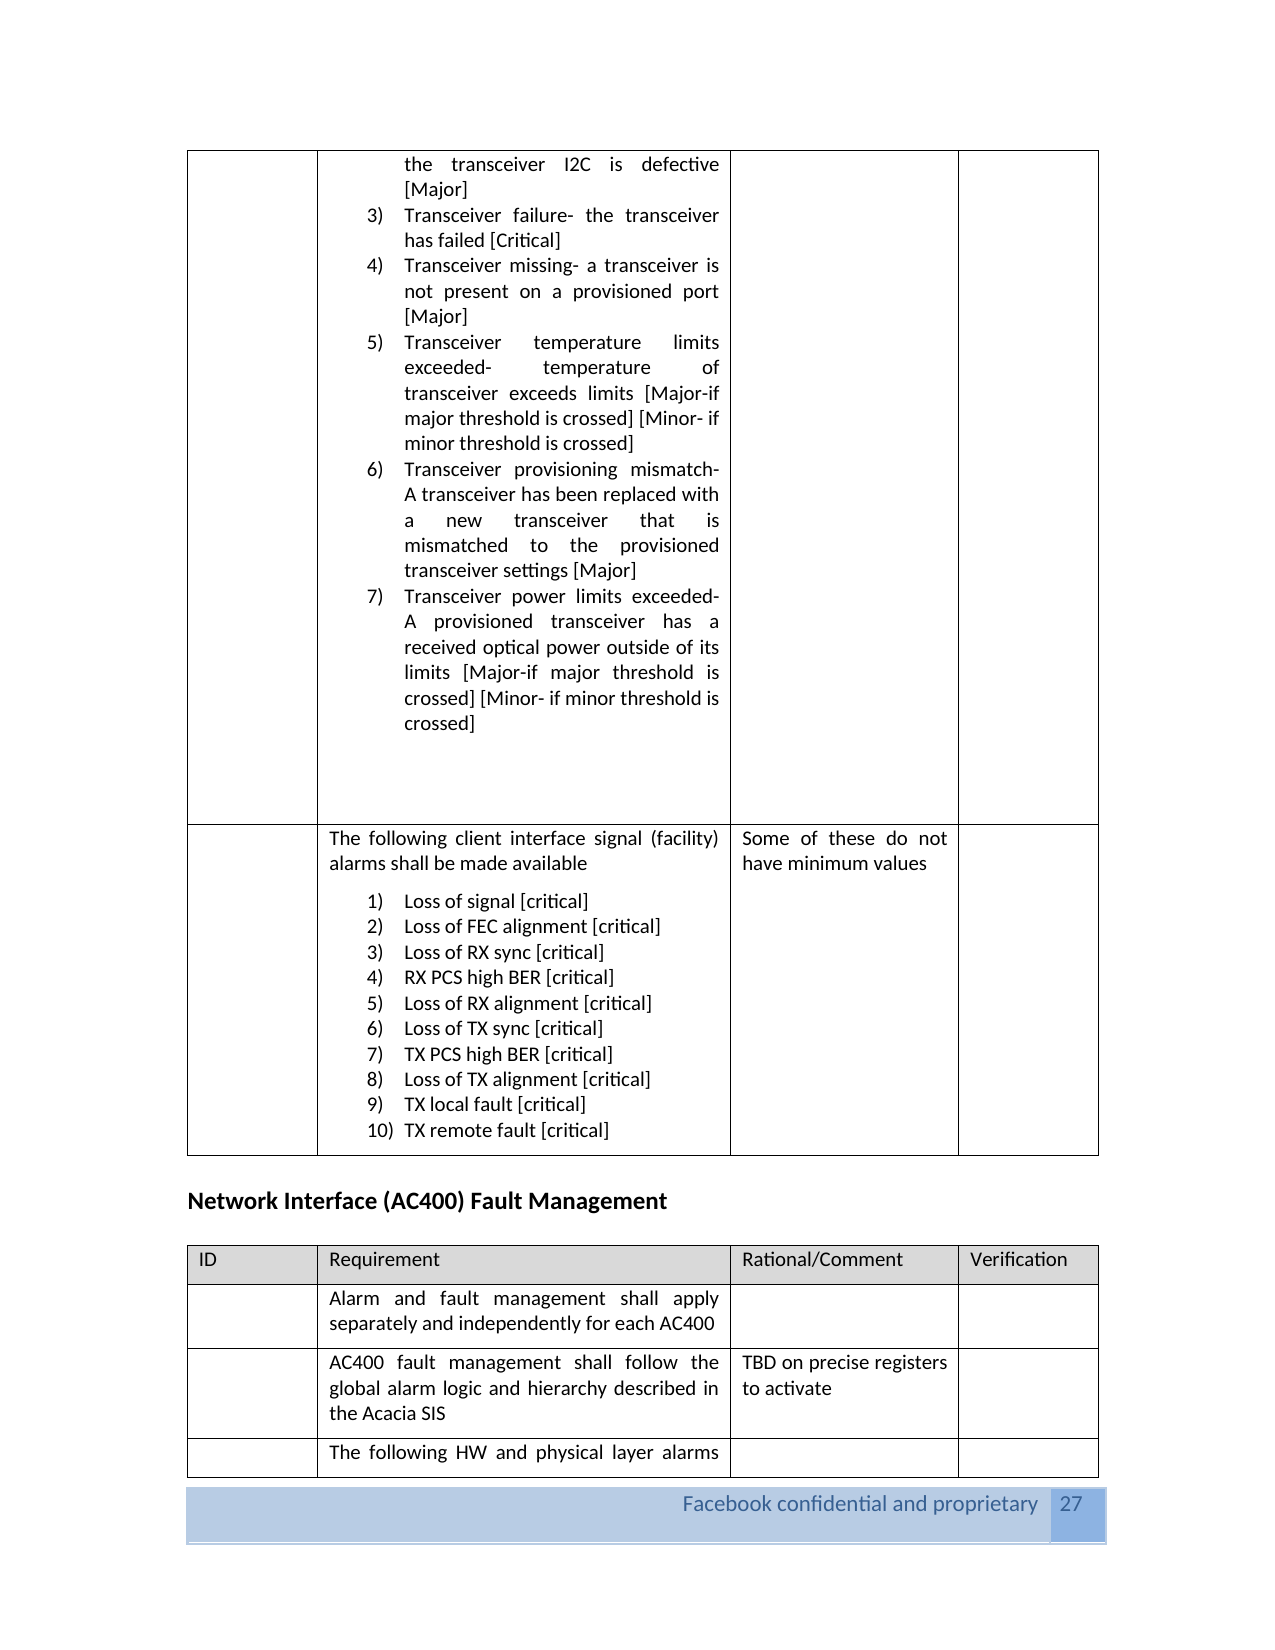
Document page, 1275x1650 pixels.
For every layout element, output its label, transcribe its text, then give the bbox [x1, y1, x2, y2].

table_header Requirement [318, 1246, 730, 1284]
table_cell [959, 151, 1098, 824]
table_cell TBD on precise registers to activate [731, 1349, 958, 1438]
table_cell [731, 1439, 958, 1477]
table_cell [959, 825, 1098, 1155]
table_header Rational/Comment [731, 1246, 958, 1284]
table_cell The following client interface signal (facility) alarms shall be made available Loss of signal [critical] Loss of FEC alignment [critical] Loss of RX sync [critical] RX PCS high BER [critical] Loss of RX alignment [critical] Loss of TX sync [critical] TX PCS high BER [critical] Loss of TX alignment [critical] TX local fault [critical] TX remote fault [critical] [318, 825, 730, 1155]
table_cell [731, 151, 958, 824]
table_cell [188, 1349, 317, 1438]
subtitle Network Interface (AC400) Fault Management [187, 1185, 1087, 1216]
table_cell [188, 825, 317, 1155]
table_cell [318, 151, 730, 824]
table_header Verification [959, 1246, 1098, 1284]
table_cell [959, 1285, 1098, 1348]
table_cell Alarm and fault management shall apply separately and independently for each AC400 [318, 1285, 730, 1348]
table_cell [731, 1285, 958, 1348]
table_cell [959, 1439, 1098, 1477]
table_cell [188, 1285, 317, 1348]
table_cell [188, 151, 317, 824]
table_cell [188, 1439, 317, 1477]
table_header ID [188, 1246, 317, 1284]
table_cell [318, 1439, 730, 1477]
table_cell [959, 1349, 1098, 1438]
table_cell Some of these do not have minimum values [731, 825, 958, 1155]
table_cell AC400 fault management shall follow the global alarm logic and hierarchy described in the Acacia SIS [318, 1349, 730, 1438]
